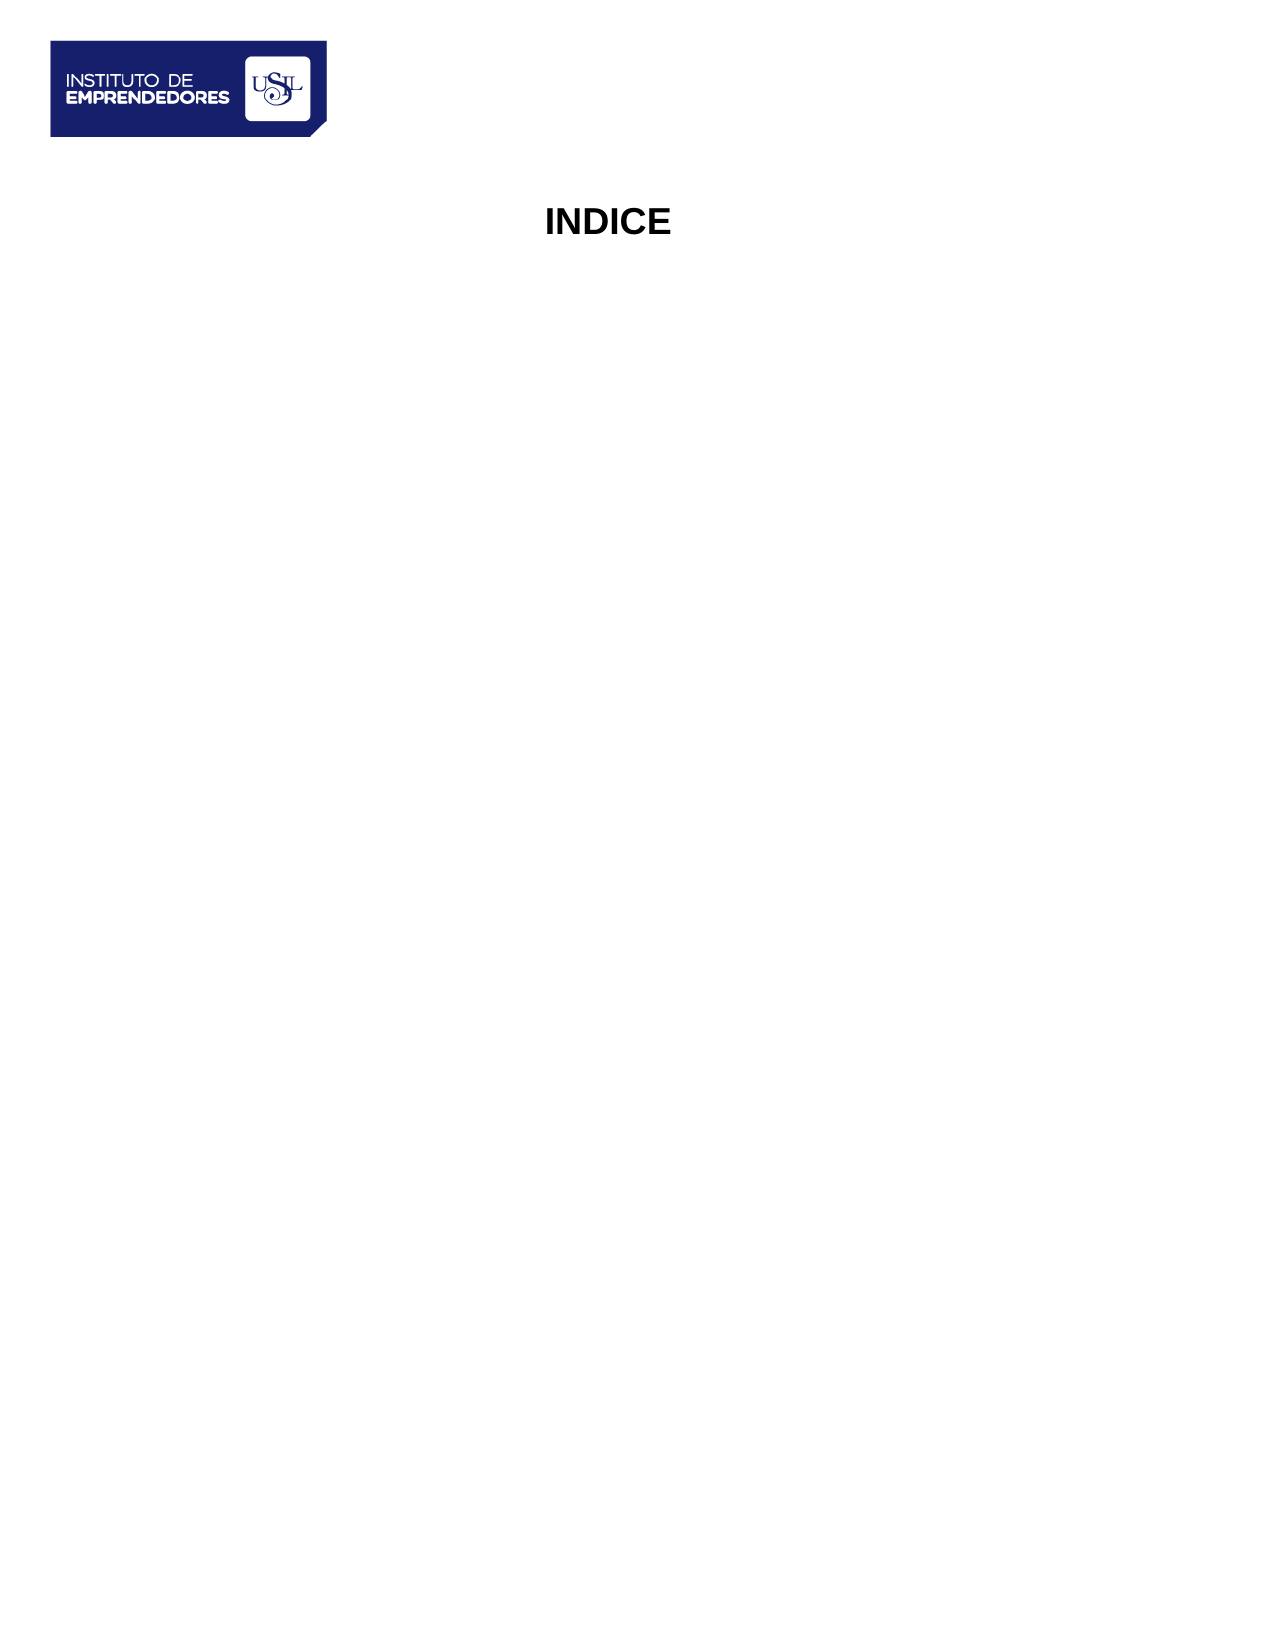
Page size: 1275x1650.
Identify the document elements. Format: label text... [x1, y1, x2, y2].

text INDICE [118, 199, 1098, 242]
picture [47, 34, 329, 144]
